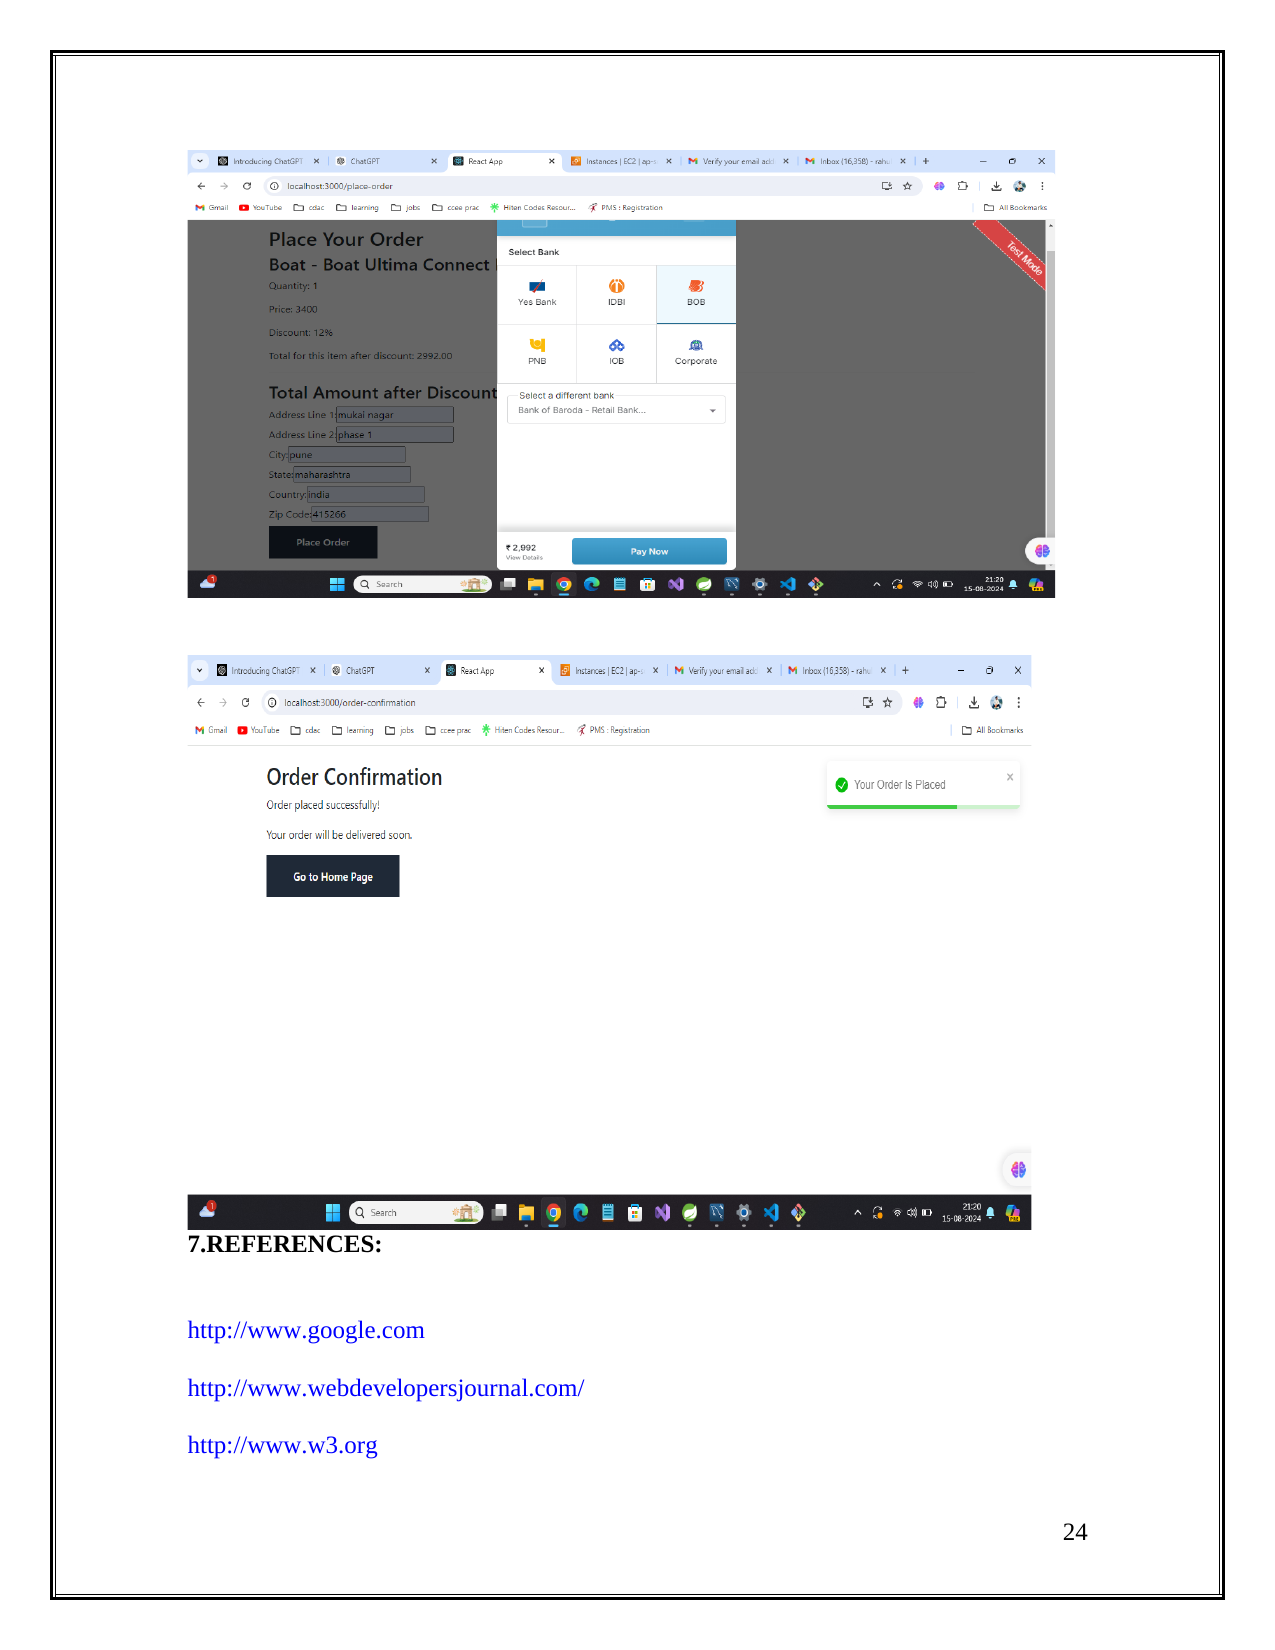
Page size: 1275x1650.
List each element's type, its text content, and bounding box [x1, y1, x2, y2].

text http://www.webdevelopersjournal.com/ [187, 1373, 1087, 1402]
picture [187, 150, 1056, 598]
text http://www.w3.org [187, 1431, 1087, 1459]
text http://www.google.com [187, 1316, 1087, 1344]
text 7.REFERENCES: [187, 1229, 1087, 1258]
picture [187, 655, 1032, 1230]
